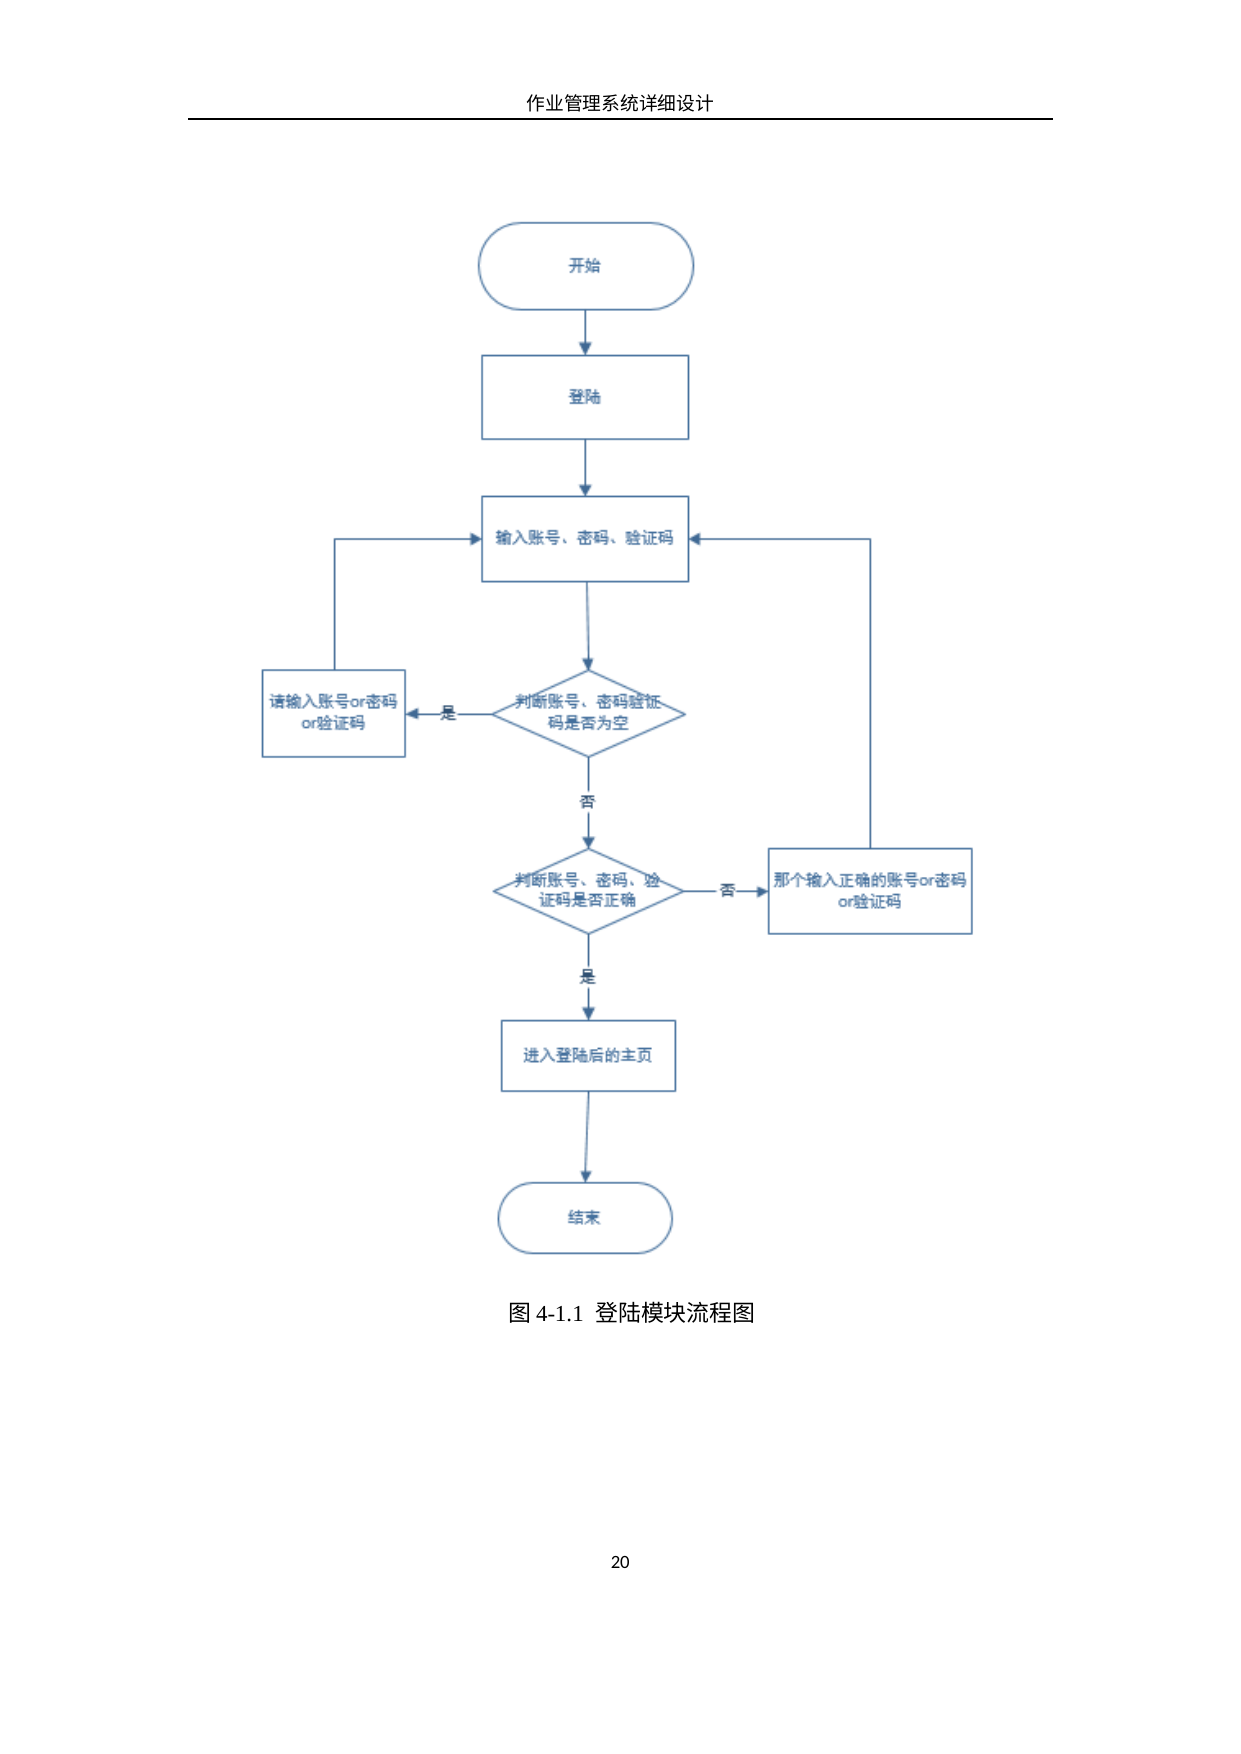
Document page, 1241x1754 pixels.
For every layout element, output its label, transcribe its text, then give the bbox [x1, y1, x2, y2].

text 图 4-1.1 登陆模块流程图 [187, 1279, 1053, 1344]
picture [208, 206, 1032, 1279]
